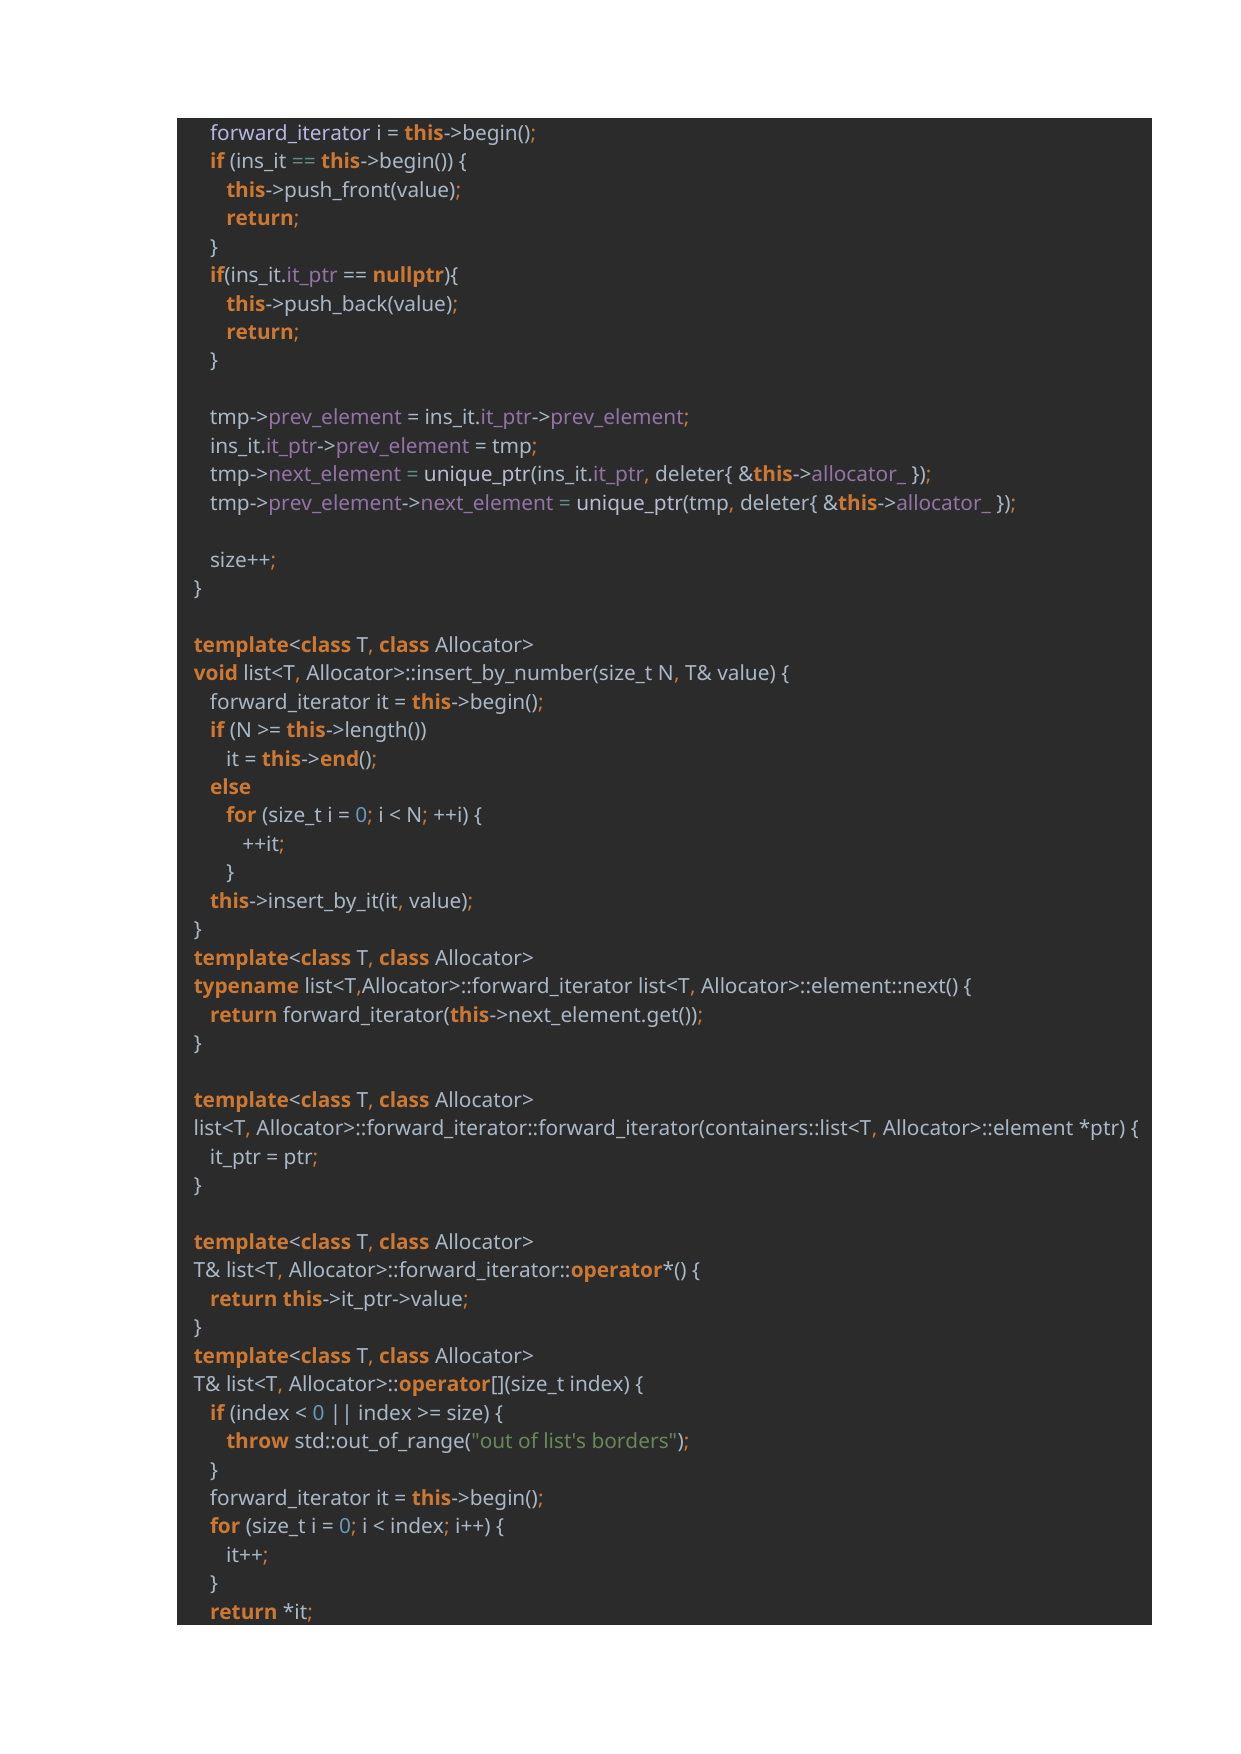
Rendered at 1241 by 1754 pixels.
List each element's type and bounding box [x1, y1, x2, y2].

text [177, 118, 1152, 1625]
